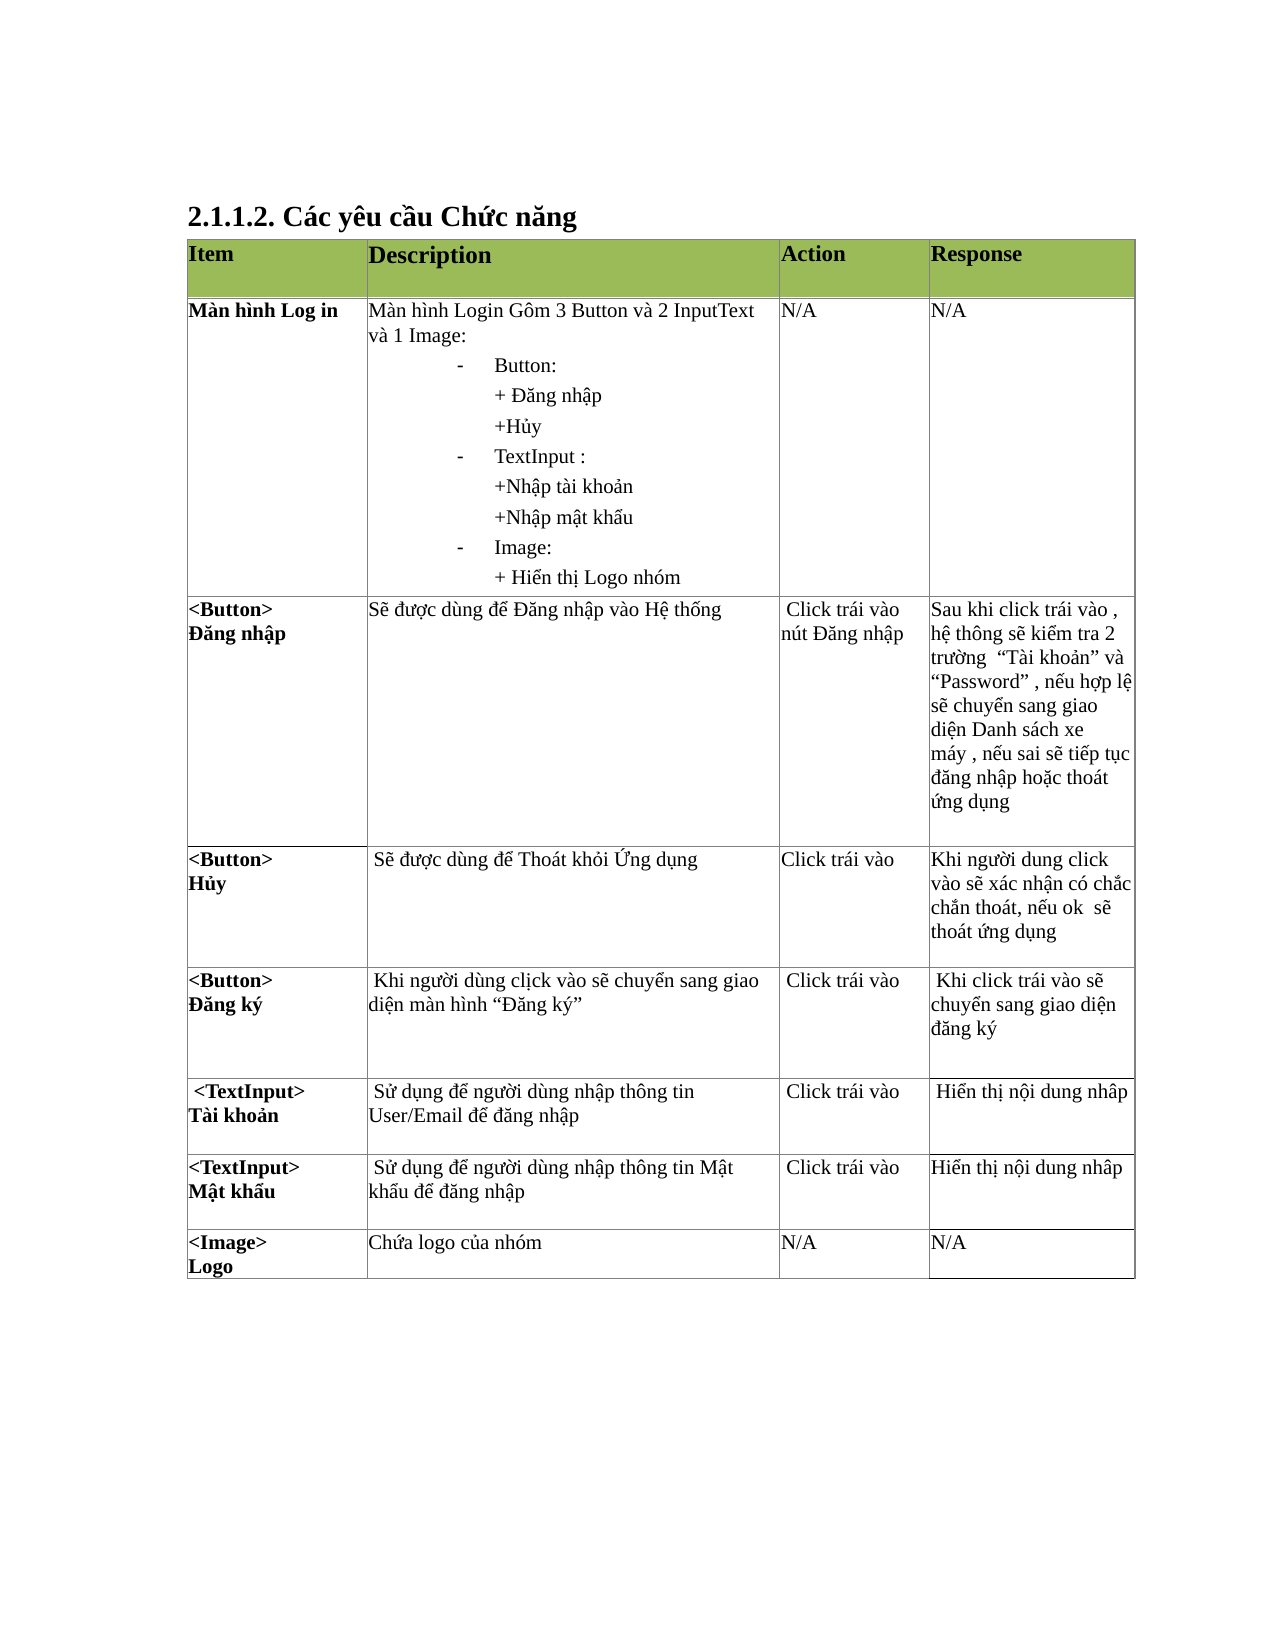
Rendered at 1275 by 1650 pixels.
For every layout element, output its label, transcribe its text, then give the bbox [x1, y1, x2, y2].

table_cell Hiển thị nội dung nhâp [930, 1079, 1134, 1154]
table_cell Click trái vào nút Đăng nhập [780, 597, 929, 846]
table_cell Sẽ được dùng để Đăng nhập vào Hệ thống [368, 597, 779, 846]
table_header Action [780, 240, 929, 297]
table_cell Sẽ được dùng để Thoát khỏi Ứng dụng [368, 847, 779, 967]
table_cell Khi click trái vào sẽ chuyển sang giao diện đăng ký [930, 968, 1134, 1078]
table_cell Chứa logo của nhóm [368, 1230, 779, 1278]
table_cell Click trái vào [780, 847, 929, 967]
subtitle 2.1.1.2. Các yêu cầu Chức năng [187, 199, 1152, 233]
table_cell <Button> Đăng nhập [188, 597, 367, 846]
table_cell Click trái vào [780, 1079, 929, 1154]
table_cell <Button> Hủy [188, 847, 367, 967]
table_cell Sử dụng để người dùng nhập thông tin Mật khẩu để đăng nhập [368, 1155, 779, 1229]
table_cell Khi người dùng clịck vào sẽ chuyển sang giao diện màn hình “Đăng ký” [368, 968, 779, 1078]
table_cell N/A [930, 299, 1134, 596]
table_cell Sau khi click trái vào , hệ thông sẽ kiểm tra 2 trường “Tài khoản” và “Password” , nếu hợp lệ sẽ chuyển sang giao diện Danh sách xe máy , nếu sai sẽ tiếp tục đăng nhập hoặc thoát ứng dụng [930, 597, 1134, 846]
table_header Description [368, 240, 779, 297]
table_cell N/A [780, 1230, 929, 1278]
table_cell Khi người dung click vào sẽ xác nhận có chắc chắn thoát, nếu ok sẽ thoát ứng dụng [930, 847, 1134, 967]
table_cell <Image> Logo [188, 1230, 367, 1278]
table_header Response [930, 240, 1134, 297]
table_cell Click trái vào [780, 968, 929, 1078]
table_cell <TextInput> Tài khoản [188, 1079, 367, 1154]
table_cell Màn hình Login Gôm 3 Button và 2 InputText và 1 Image: Button: + Đăng nhập +Hủy TextInput : +Nhập tài khoản +Nhập mật khẩu Image: + Hiển thị Logo nhóm [368, 299, 779, 596]
table_cell <TextInput> Mật khẩu [188, 1155, 367, 1229]
table_cell N/A [780, 299, 929, 596]
table_cell Click trái vào [780, 1155, 929, 1229]
table_cell Sử dụng để người dùng nhập thông tin User/Email để đăng nhập [368, 1079, 779, 1154]
table_cell Màn hình Log in [188, 299, 367, 596]
table_header Item [188, 240, 367, 297]
table_cell N/A [930, 1230, 1134, 1278]
table_cell Hiển thị nội dung nhâp [930, 1155, 1134, 1229]
table_cell <Button> Đăng ký [188, 968, 367, 1078]
